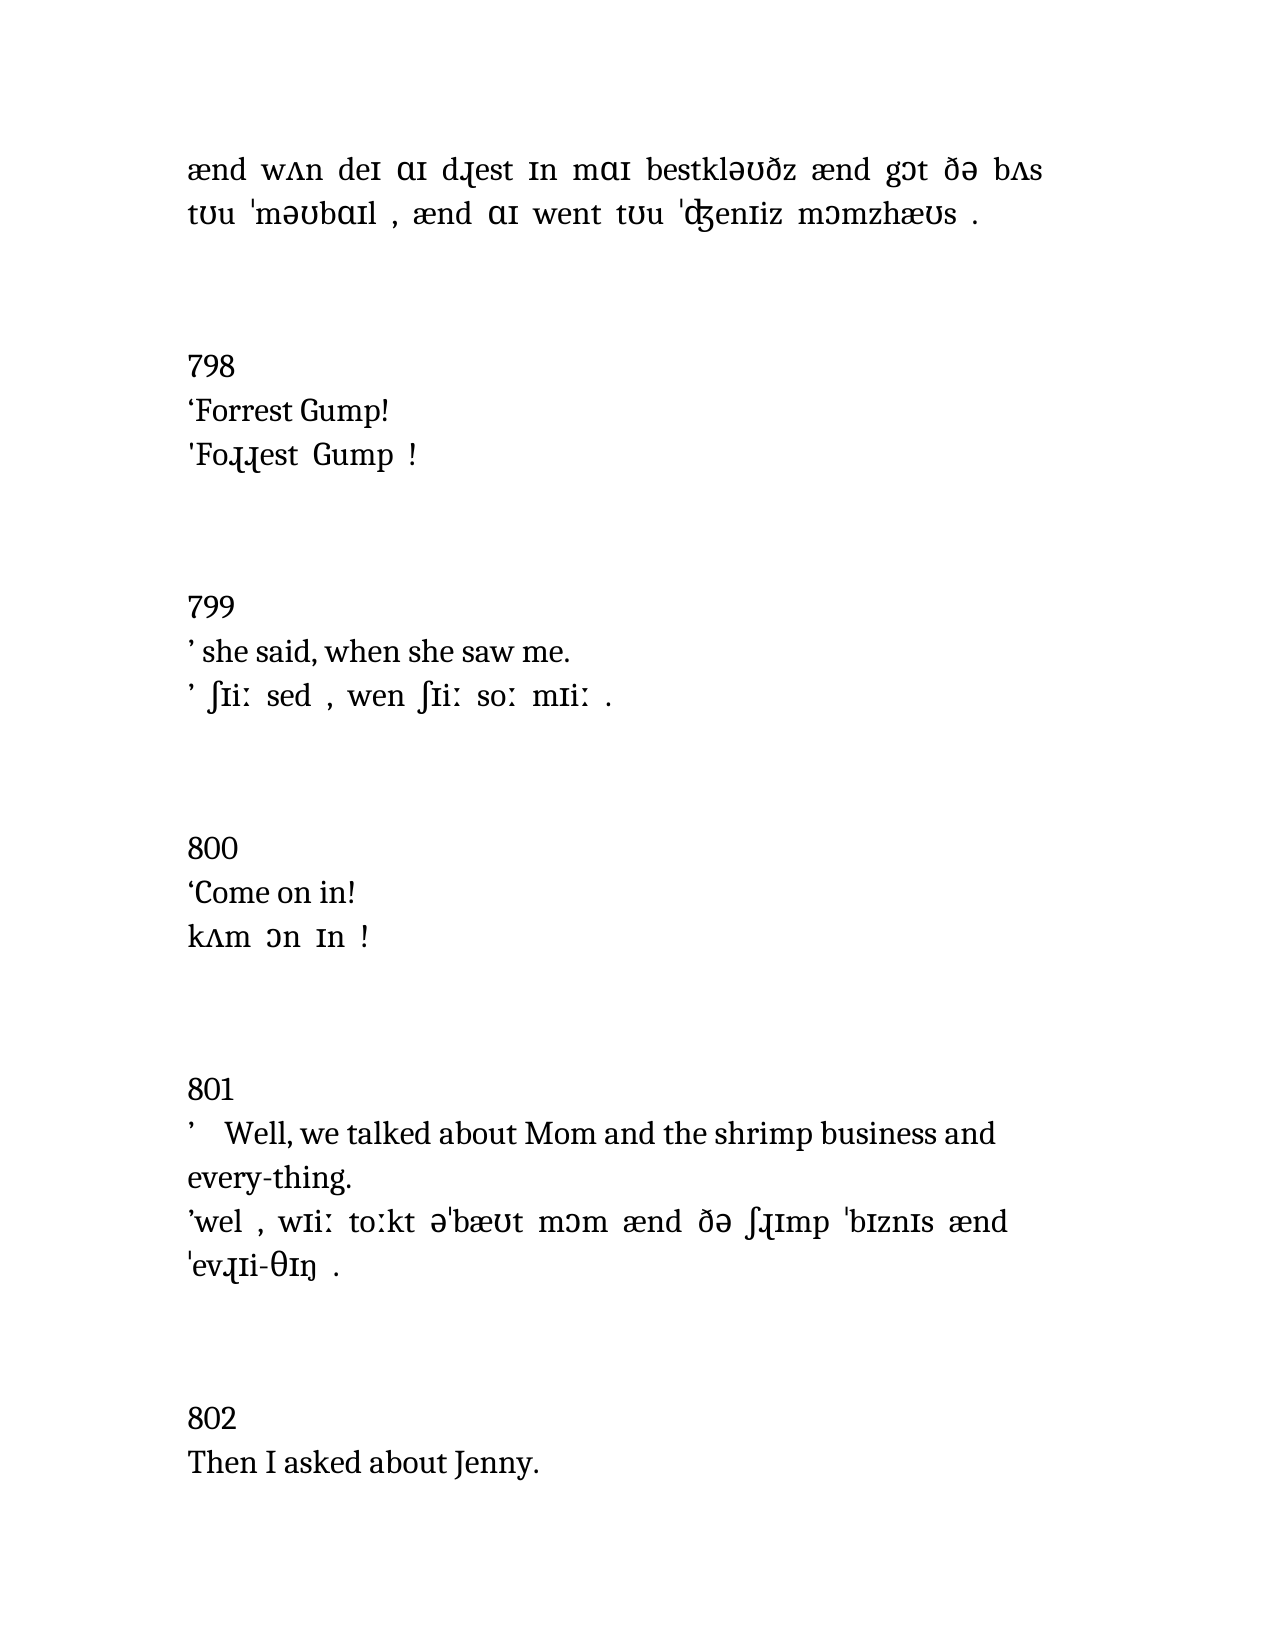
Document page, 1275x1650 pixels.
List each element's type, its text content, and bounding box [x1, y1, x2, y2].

text 798 ‘Forrest Gump! 'Foɻɻest Gump ! [187, 347, 1087, 562]
text 800 ‘Come on in! kʌm ɔn ɪn ! [187, 829, 1087, 1044]
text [187, 1400, 1087, 1482]
text 799 ’ she said, when she saw me. ’ ʃɪiː sed , wen ʃɪiː soː mɪiː . [187, 588, 1087, 803]
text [187, 150, 1087, 321]
text 801 ’ Well, we talked about Mom and the shrimp business and every-thing. ’wel , wɪiː toːkt əˈbæʊt mɔm ænd ðə ʃɻɪmp ˈbɪznɪs ænd ˈevɻɪi-θɪŋ . [187, 1071, 1087, 1373]
